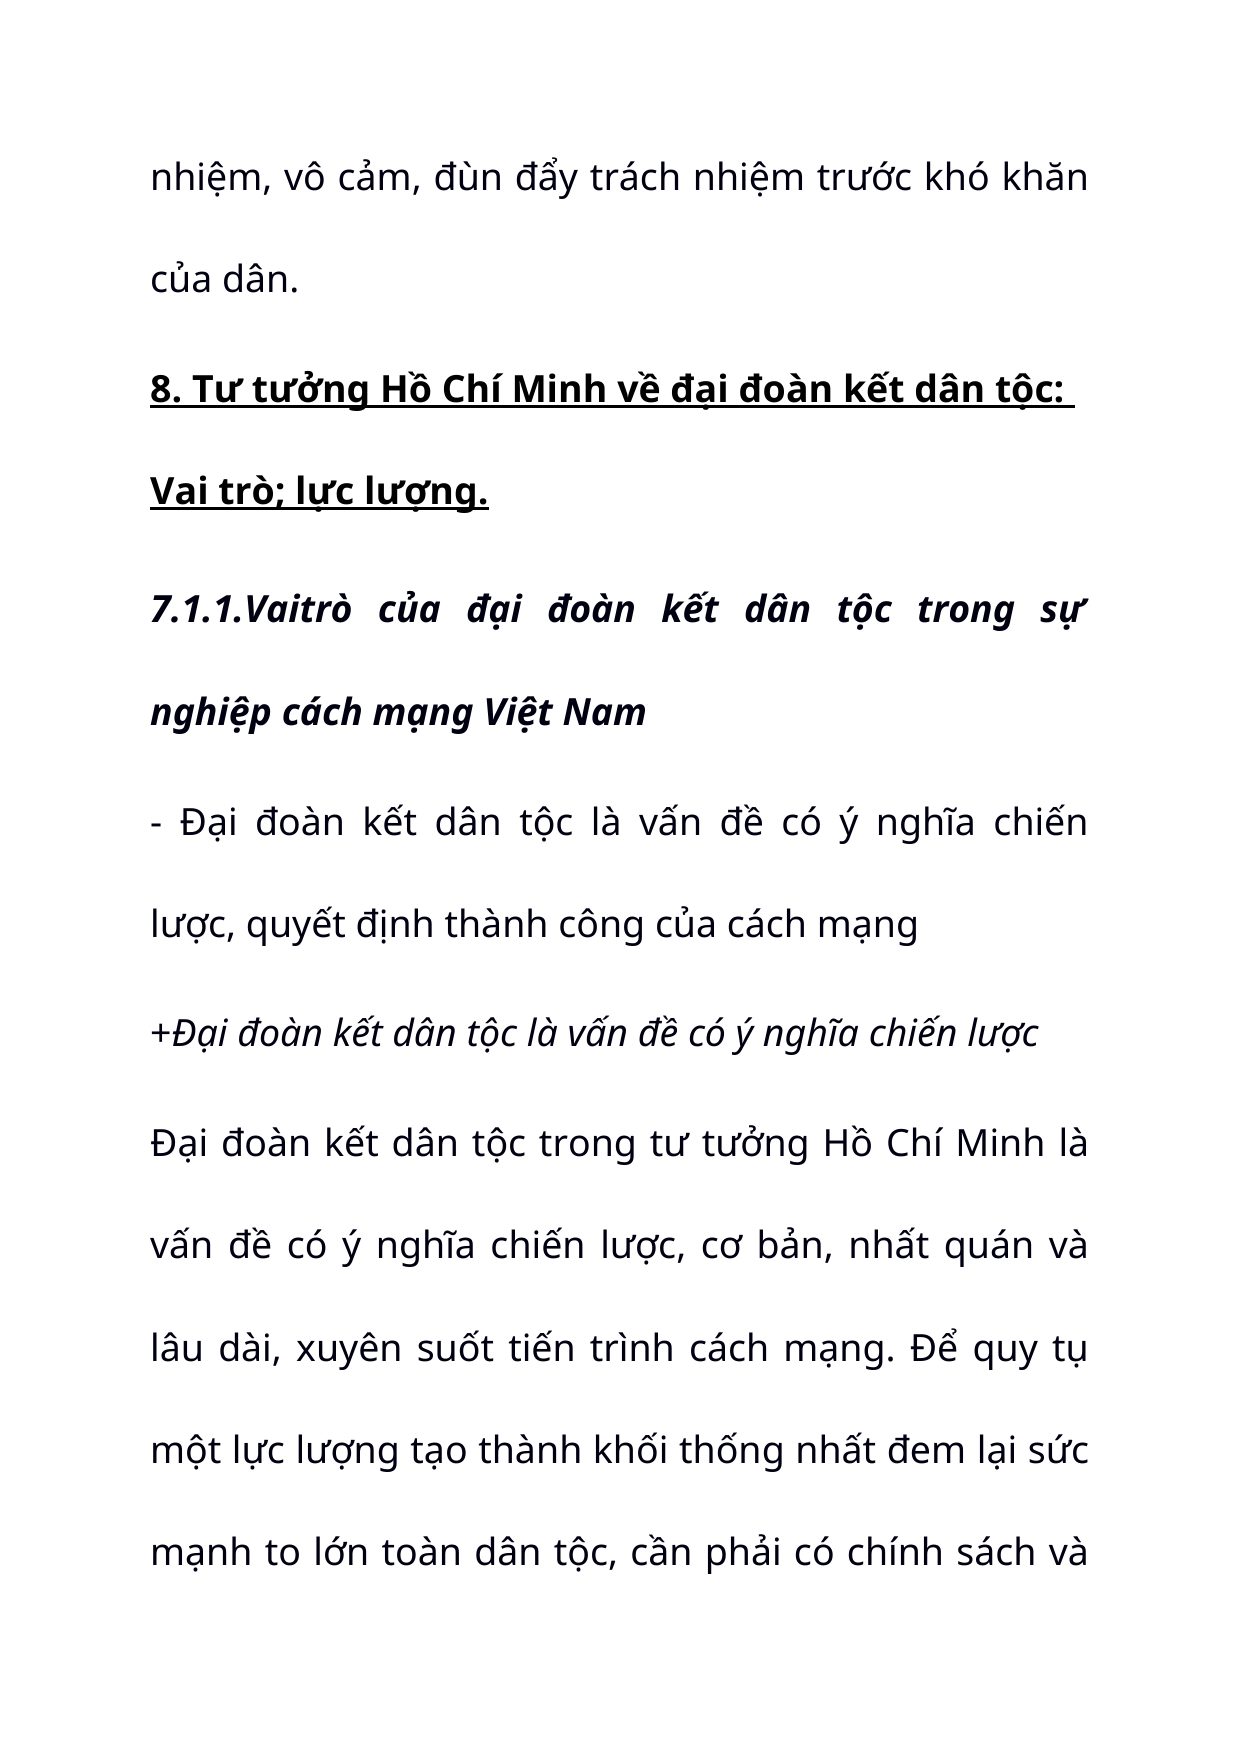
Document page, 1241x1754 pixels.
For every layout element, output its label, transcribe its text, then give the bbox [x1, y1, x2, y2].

text 8. Tư tưởng Hồ Chí Minh về đại đoàn kết dân tộc: Vai trò; lực lượng. [150, 362, 1090, 515]
text +Đại đoàn kết dân tộc là vấn đề có ý nghĩa chiến lược [150, 1007, 1090, 1058]
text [150, 1117, 1090, 1576]
text 7.1.1.Vaitrò của đại đoàn kết dân tộc trong sự nghiệp cách mạng Việt Nam [150, 583, 1090, 736]
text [150, 150, 1090, 303]
text - Đại đoàn kết dân tộc là vấn đề có ý nghĩa chiến lược, quyết định thành công của cách mạng [150, 795, 1090, 948]
